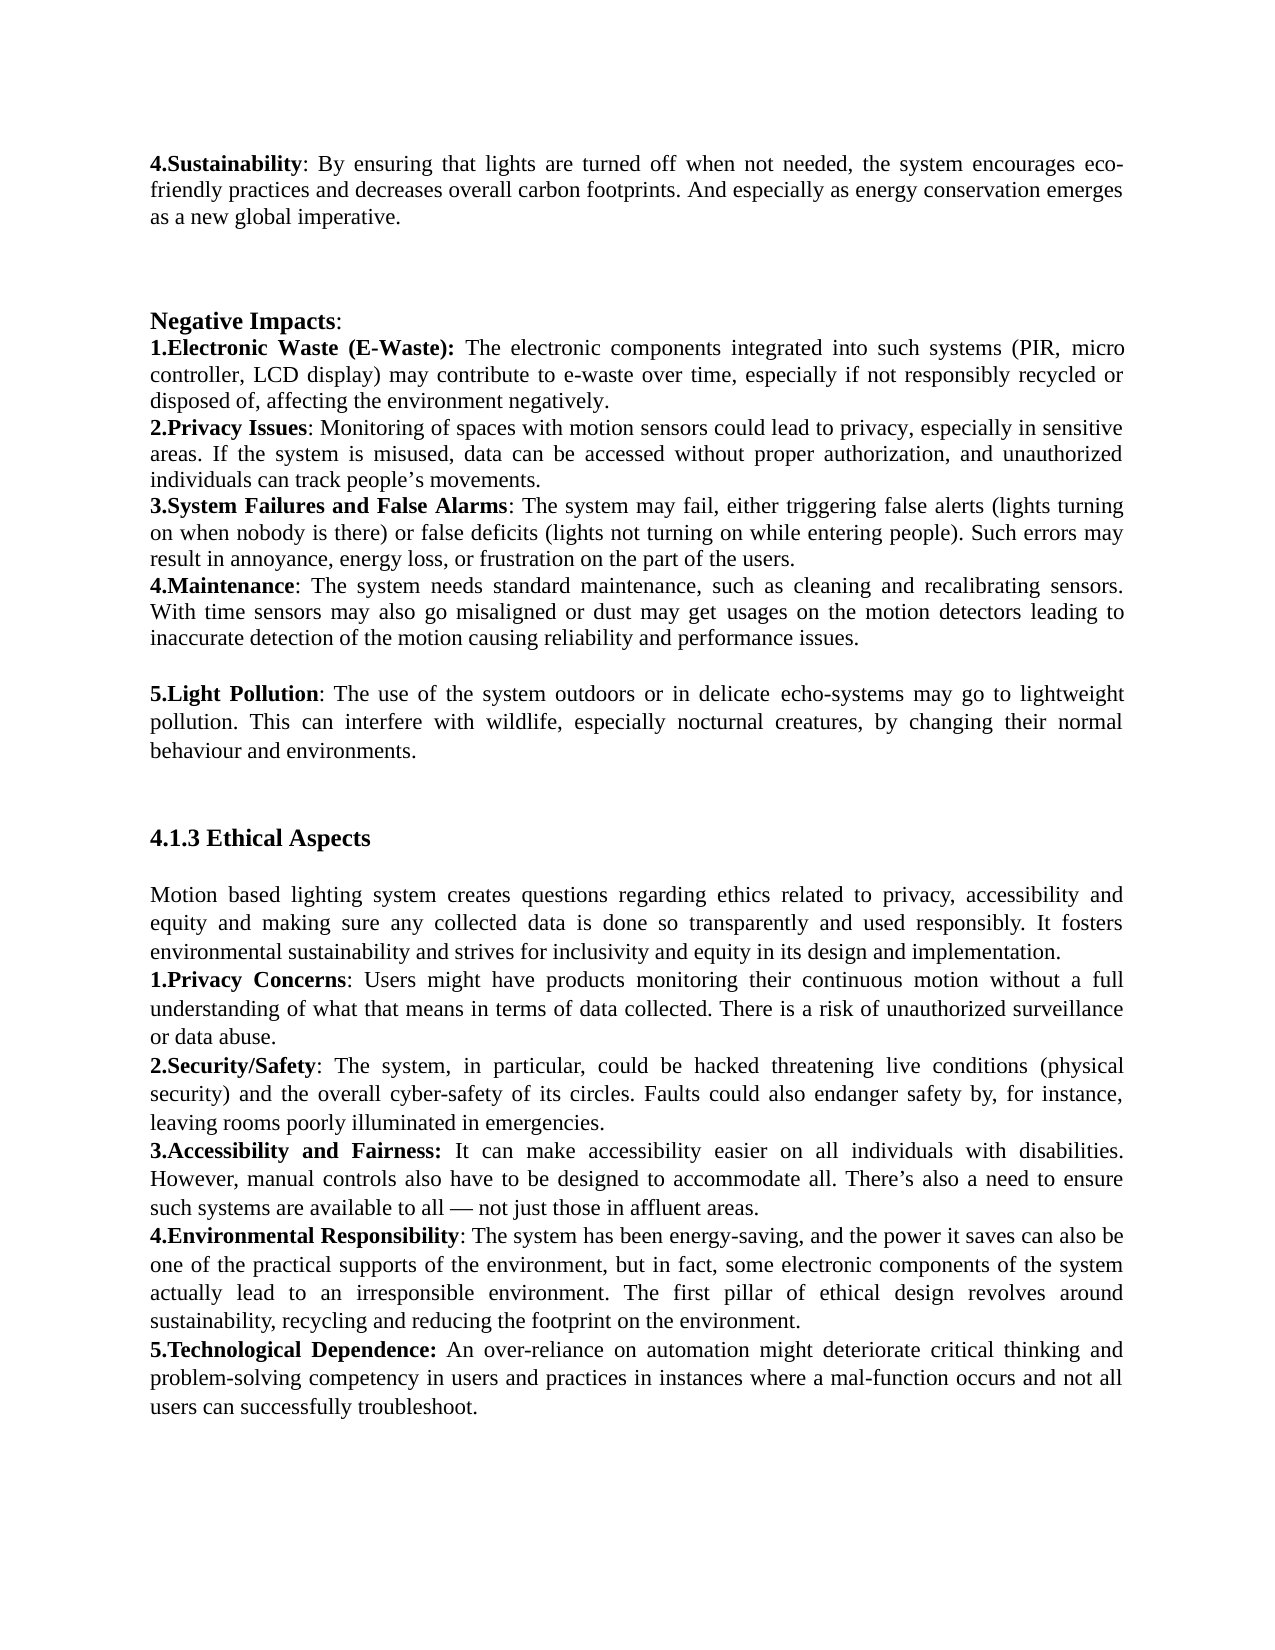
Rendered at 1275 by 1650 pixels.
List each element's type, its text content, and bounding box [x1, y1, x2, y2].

text 5.Technological Dependence: An over-reliance on automation might deteriorate critical thinking and problem-solving competency in users and practices in instances where a mal-function occurs and not all users can successfully troubleshoot. [150, 1336, 1125, 1419]
text 1.Electronic Waste (E-Waste): The electronic components integrated into such systems (PIR, micro controller, LCD display) may contribute to e-waste over time, especially if not responsibly recycled or disposed of, affecting the environment negatively. [150, 334, 1125, 413]
text 4.1.3 Ethical Aspects [150, 823, 1125, 852]
text 2.Security/Safety: The system, in particular, could be hacked threatening live conditions (physical security) and the overall cyber-safety of its circles. Faults could also endanger safety by, for instance, leaving rooms poorly illuminated in emergencies. [150, 1052, 1125, 1135]
text 2.Privacy Issues: Monitoring of spaces with motion sensors could lead to privacy, especially in sensitive areas. If the system is misused, data can be accessed without proper authorization, and unauthorized individuals can track people’s movements. [150, 413, 1125, 493]
text 4.Environmental Responsibility: The system has been energy-saving, and the power it saves can also be one of the practical supports of the environment, but in fact, some electronic components of the system actually lead to an irresponsible environment. The first pillar of ethical design revolves around sustainability, recycling and reducing the footprint on the environment. [150, 1222, 1125, 1334]
text 1.Privacy Concerns: Users might have products monitoring their continuous motion without a full understanding of what that means in terms of data collected. There is a risk of unauthorized surveillance or data abuse. [150, 966, 1125, 1049]
text 4.Sustainability: By ensuring that lights are turned off when not needed, the system encourages eco-friendly practices and decreases overall carbon footprints. And especially as energy conservation emerges as a new global imperative. [150, 150, 1125, 229]
text Motion based lighting system creates questions regarding ethics related to privacy, accessibility and equity and making sure any collected data is done so transparently and used responsibly. It fosters environmental sustainability and strives for inclusivity and equity in its design and implementation. [150, 881, 1125, 964]
text Negative Impacts: [150, 306, 1125, 334]
text 4.Maintenance: The system needs standard maintenance, such as cleaning and recalibrating sensors. With time sensors may also go misaligned or dust may get usages on the motion detectors leading to inaccurate detection of the motion causing reliability and performance issues. [150, 572, 1125, 651]
text 3.Accessibility and Fairness: It can make accessibility easier on all individuals with disabilities. However, manual controls also have to be designed to accommodate all. There’s also a need to ensure such systems are available to all — not just those in affluent areas. [150, 1137, 1125, 1220]
text 3.System Failures and False Alarms: The system may fail, either triggering false alerts (lights turning on when nobody is there) or false deficits (lights not turning on while entering people). Such errors may result in annoyance, energy loss, or frustration on the part of the users. [150, 493, 1125, 572]
text 5.Light Pollution: The use of the system outdoors or in delicate echo-systems may go to lightweight pollution. This can interfere with wildlife, especially nocturnal creatures, by changing their normal behaviour and environments. [150, 680, 1125, 763]
